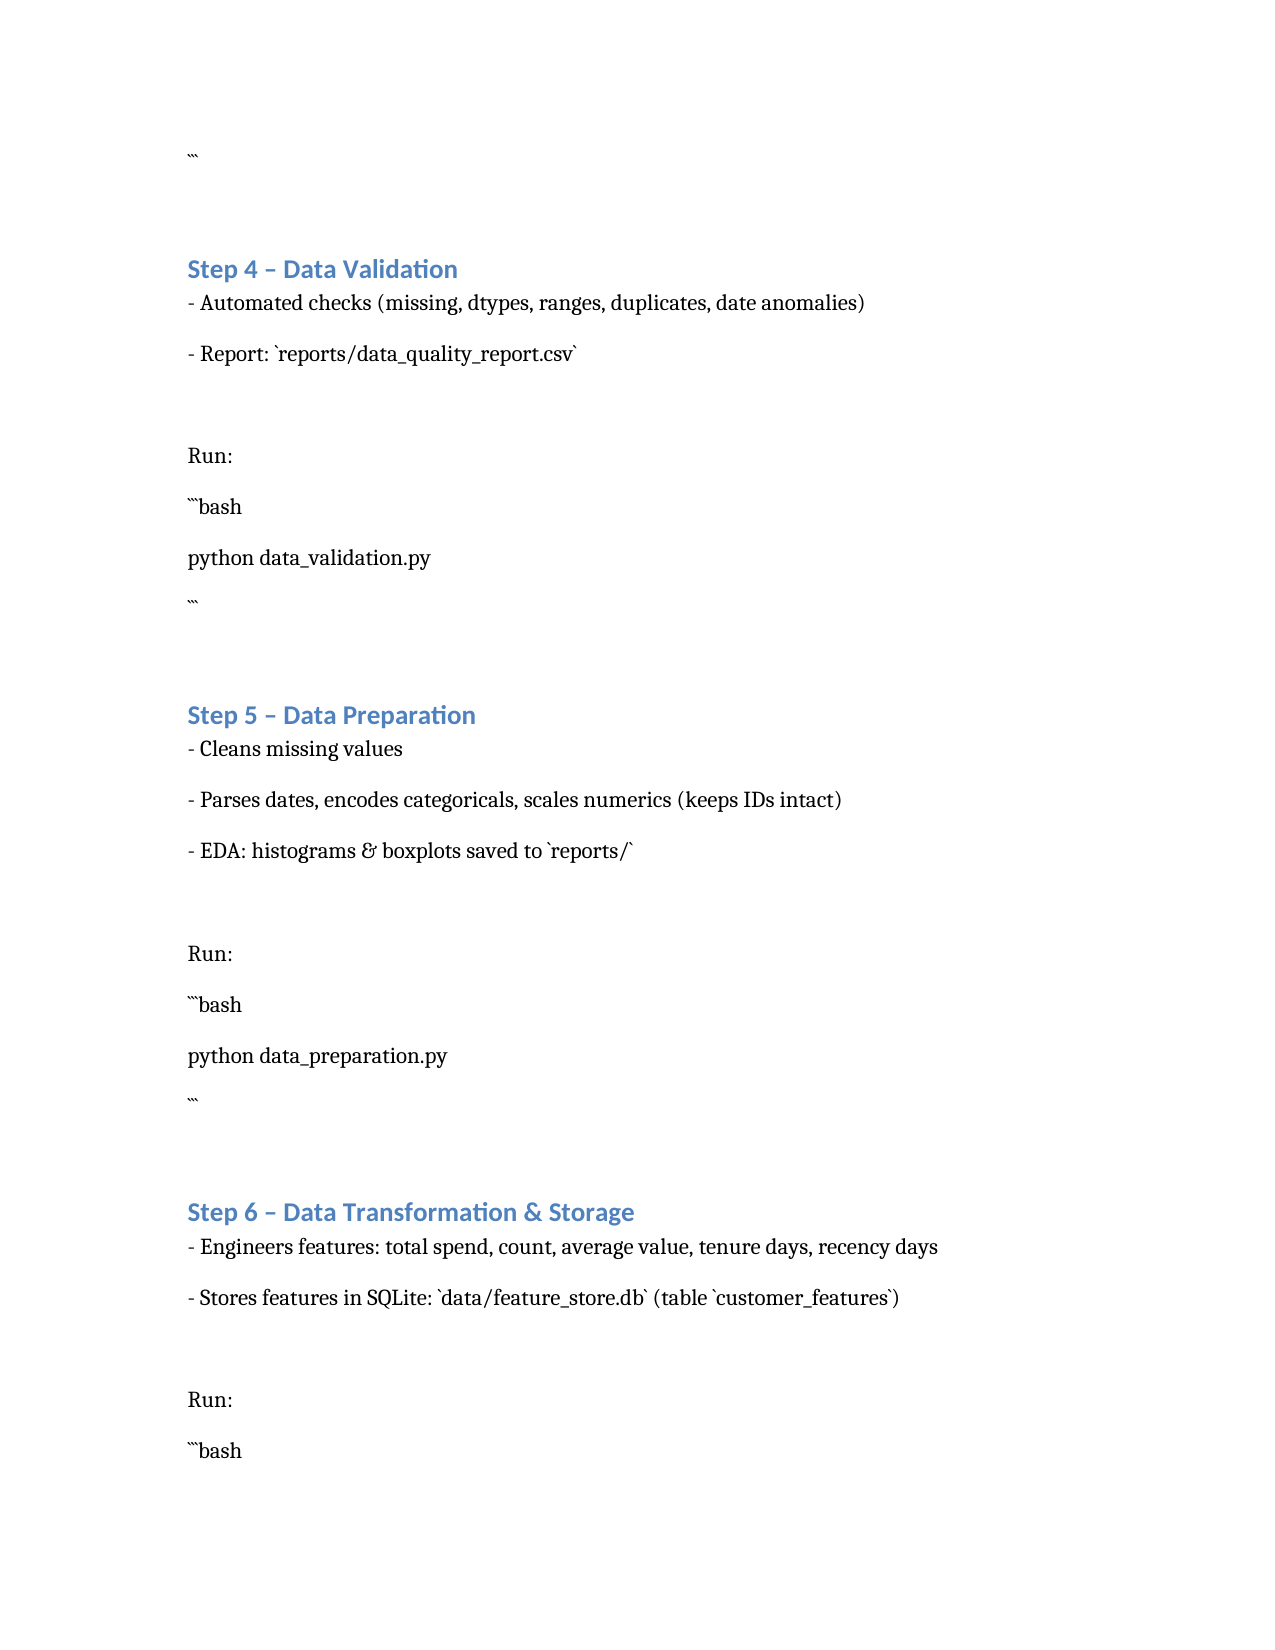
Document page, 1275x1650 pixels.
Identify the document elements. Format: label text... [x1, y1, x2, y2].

text - Cleans missing values [187, 736, 1087, 763]
text ``` [187, 596, 1087, 623]
text Run: [187, 1387, 1087, 1413]
text ```bash [187, 494, 1087, 521]
text Run: [187, 443, 1087, 469]
text ``` [187, 1093, 1087, 1120]
text Run: [187, 940, 1087, 967]
subtitle Step 6 – Data Transformation & Storage [187, 1196, 1087, 1229]
text - Parses dates, encodes categoricals, scales numerics (keeps IDs intact) [187, 787, 1087, 814]
text ``` [187, 150, 1087, 176]
text - Automated checks (missing, dtypes, ranges, duplicates, date anomalies) [187, 290, 1087, 316]
text - Report: `reports/data_quality_report.csv` [187, 341, 1087, 367]
text ```bash [187, 991, 1087, 1018]
text ```bash [187, 1438, 1087, 1464]
subtitle Step 4 – Data Validation [187, 252, 1087, 285]
subtitle Step 5 – Data Preparation [187, 698, 1087, 731]
text - Engineers features: total spend, count, average value, tenure days, recency days [187, 1233, 1087, 1260]
text - Stores features in SQLite: `data/feature_store.db` (table `customer_features`) [187, 1284, 1087, 1311]
text python data_validation.py [187, 545, 1087, 572]
text - EDA: histograms & boxplots saved to `reports/` [187, 838, 1087, 865]
text python data_preparation.py [187, 1042, 1087, 1069]
